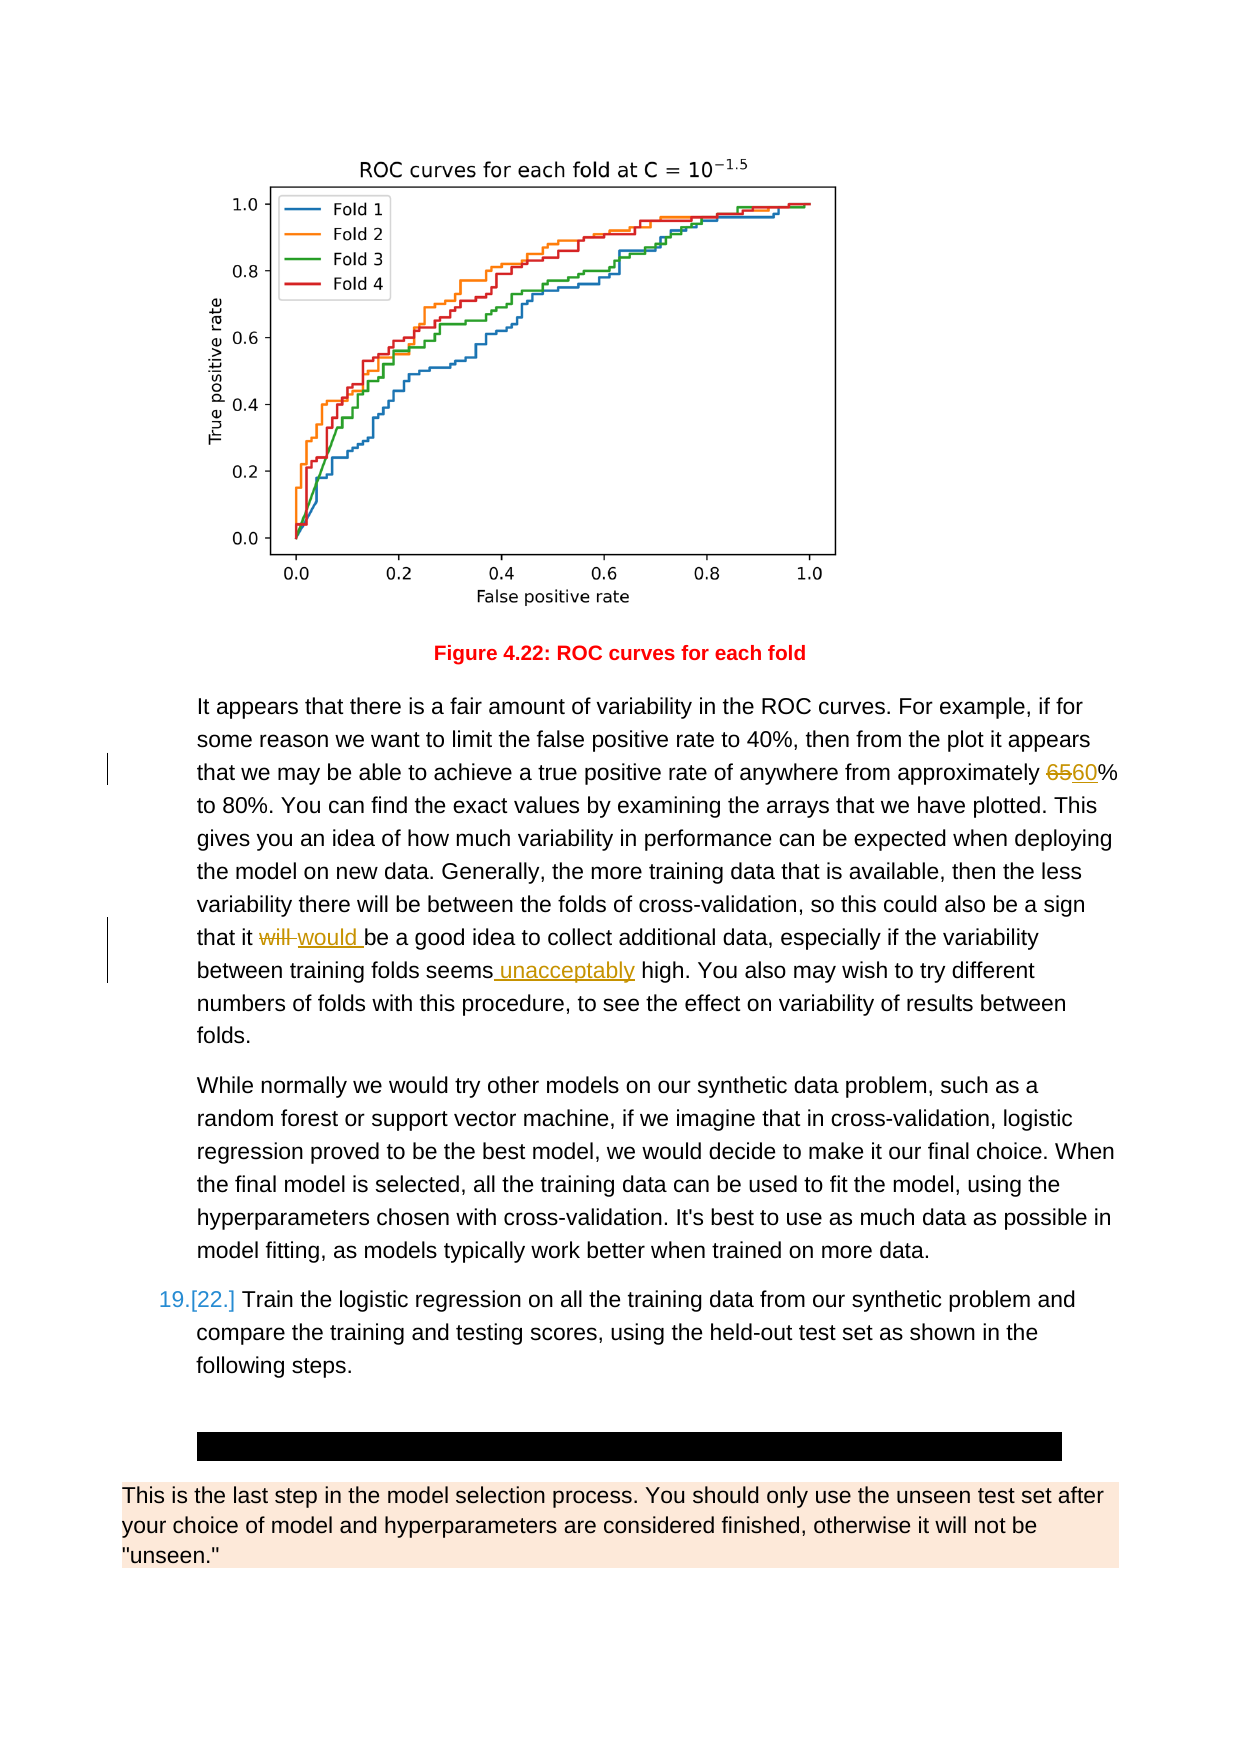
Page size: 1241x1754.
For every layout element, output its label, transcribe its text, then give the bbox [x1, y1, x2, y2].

text It appears that there is a fair amount of variability in the ROC curves. For example, if for some reason we want to limit the false positive rate to 40%, then from the plot it appears that we may be able to achieve a true positive rate of anywhere from approximately % to 80%. You can find the exact values by examining the arrays that we have plotted. This gives you an idea of how much variability in performance can be expected when deploying the model on new data. Generally, the more training data that is available, then the less variability there will be between the folds of cross-validation, so this could also be a sign that it be a good idea to collect additional data, especially if the variability between training folds seems high. You also may wish to try different numbers of folds with this procedure, to see the effect on variability of results between folds. [197, 693, 1119, 1049]
text Figure 4.22: ROC curves for each fold [122, 641, 1119, 665]
text While normally we would try other models on our synthetic data problem, such as a random forest or support vector machine, if we imagine that in cross-validation, logistic regression proved to be the best model, we would decide to make it our final choice. When the final model is selected, all the training data can be used to fit the model, using the hyperparameters chosen with cross-validation. It's best to use as much data as possible in model fitting, as models typically work better when trained on more data. [197, 1072, 1119, 1263]
picture [196, 150, 847, 618]
text Note [197, 1432, 1062, 1461]
